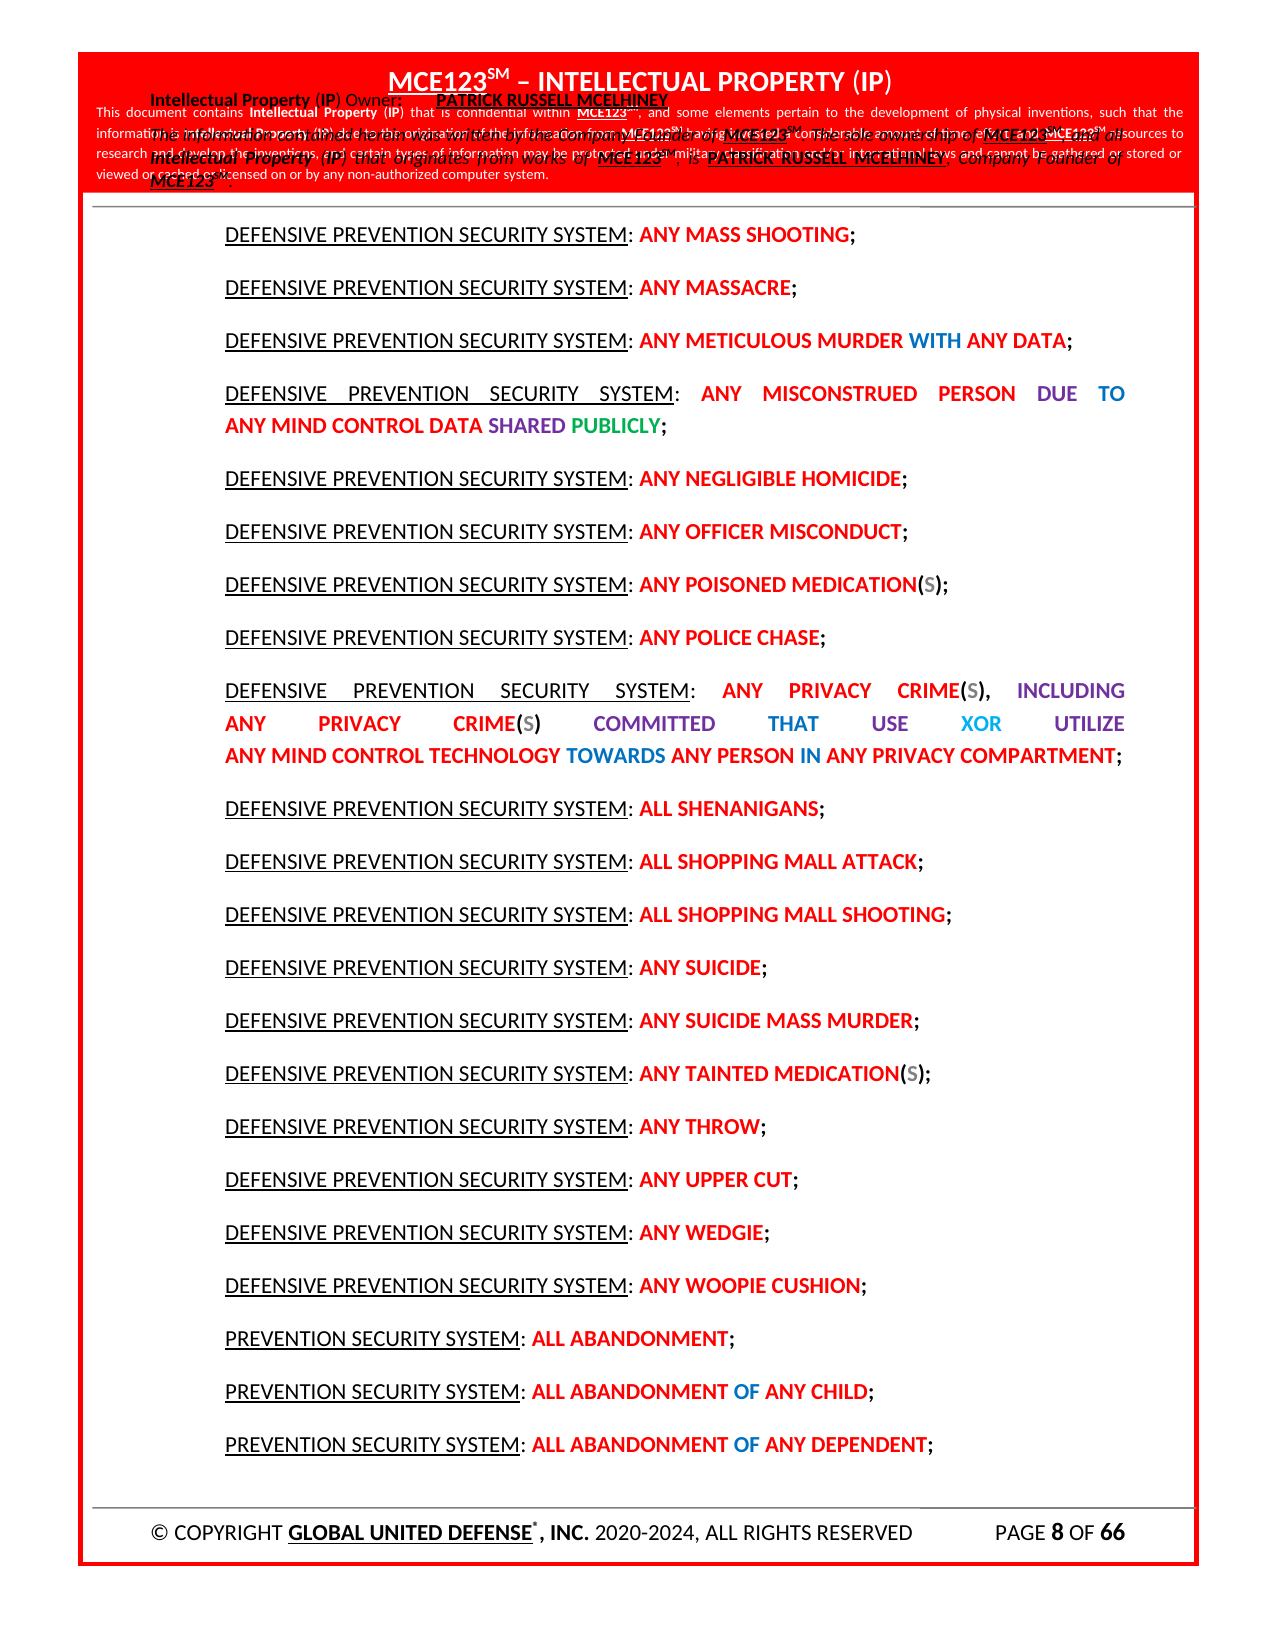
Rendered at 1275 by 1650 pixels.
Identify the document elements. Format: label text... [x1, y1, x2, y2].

text DEFENSIVE PREVENTION SECURITY SYSTEM: ALL SHENANIGANS; [225, 794, 1125, 822]
text DEFENSIVE PREVENTION SECURITY SYSTEM: ANY UPPER CUT; [225, 1165, 1125, 1193]
text DEFENSIVE PREVENTION SECURITY SYSTEM: ANY POISONED MEDICATION(S); [225, 570, 1125, 598]
text DEFENSIVE PREVENTION SECURITY SYSTEM: ALL SHOPPING MALL SHOOTING; [225, 900, 1125, 928]
text DEFENSIVE PREVENTION SECURITY SYSTEM: ANY POLICE CHASE; [225, 623, 1125, 651]
text DEFENSIVE PREVENTION SECURITY SYSTEM: ANY TAINTED MEDICATION(S); [225, 1059, 1125, 1087]
text DEFENSIVE PREVENTION SECURITY SYSTEM: ANY MASSACRE; [225, 273, 1125, 301]
text PREVENTION SECURITY SYSTEM: ALL ABANDONMENT OF ANY CHILD; [225, 1377, 1125, 1405]
text DEFENSIVE PREVENTION SECURITY SYSTEM: ANY OFFICER MISCONDUCT; [225, 517, 1125, 545]
text DEFENSIVE PREVENTION SECURITY SYSTEM: ANY METICULOUS MURDER WITH ANY DATA; [225, 326, 1125, 354]
text PREVENTION SECURITY SYSTEM: ALL ABANDONMENT; [225, 1324, 1125, 1352]
text DEFENSIVE PREVENTION SECURITY SYSTEM: ANY WEDGIE; [225, 1218, 1125, 1246]
text DEFENSIVE PREVENTION SECURITY SYSTEM: ANY WOOPIE CUSHION; [225, 1271, 1125, 1299]
text DEFENSIVE PREVENTION SECURITY SYSTEM: ANY MISCONSTRUED PERSON DUE TO ANY MIND CONTROL DATA SHARED PUBLICLY; [225, 379, 1125, 439]
text DEFENSIVE PREVENTION SECURITY SYSTEM: ANY SUICIDE; [225, 953, 1125, 981]
text PREVENTION SECURITY SYSTEM: ALL ABANDONMENT OF ANY DEPENDENT; [225, 1430, 1125, 1458]
text DEFENSIVE PREVENTION SECURITY SYSTEM: ANY THROW; [225, 1112, 1125, 1140]
text DEFENSIVE PREVENTION SECURITY SYSTEM: ANY MASS SHOOTING; [225, 220, 1125, 248]
text DEFENSIVE PREVENTION SECURITY SYSTEM: ANY PRIVACY CRIME(S), INCLUDING ANY PRIVACY CRIME(S) COMMITTED THAT USE XOR UTILIZE ANY MIND CONTROL TECHNOLOGY TOWARDS ANY PERSON IN ANY PRIVACY COMPARTMENT; [225, 676, 1125, 769]
text DEFENSIVE PREVENTION SECURITY SYSTEM: ANY NEGLIGIBLE HOMICIDE; [225, 464, 1125, 492]
text DEFENSIVE PREVENTION SECURITY SYSTEM: ANY SUICIDE MASS MURDER; [225, 1006, 1125, 1034]
text DEFENSIVE PREVENTION SECURITY SYSTEM: ALL SHOPPING MALL ATTACK; [225, 847, 1125, 875]
